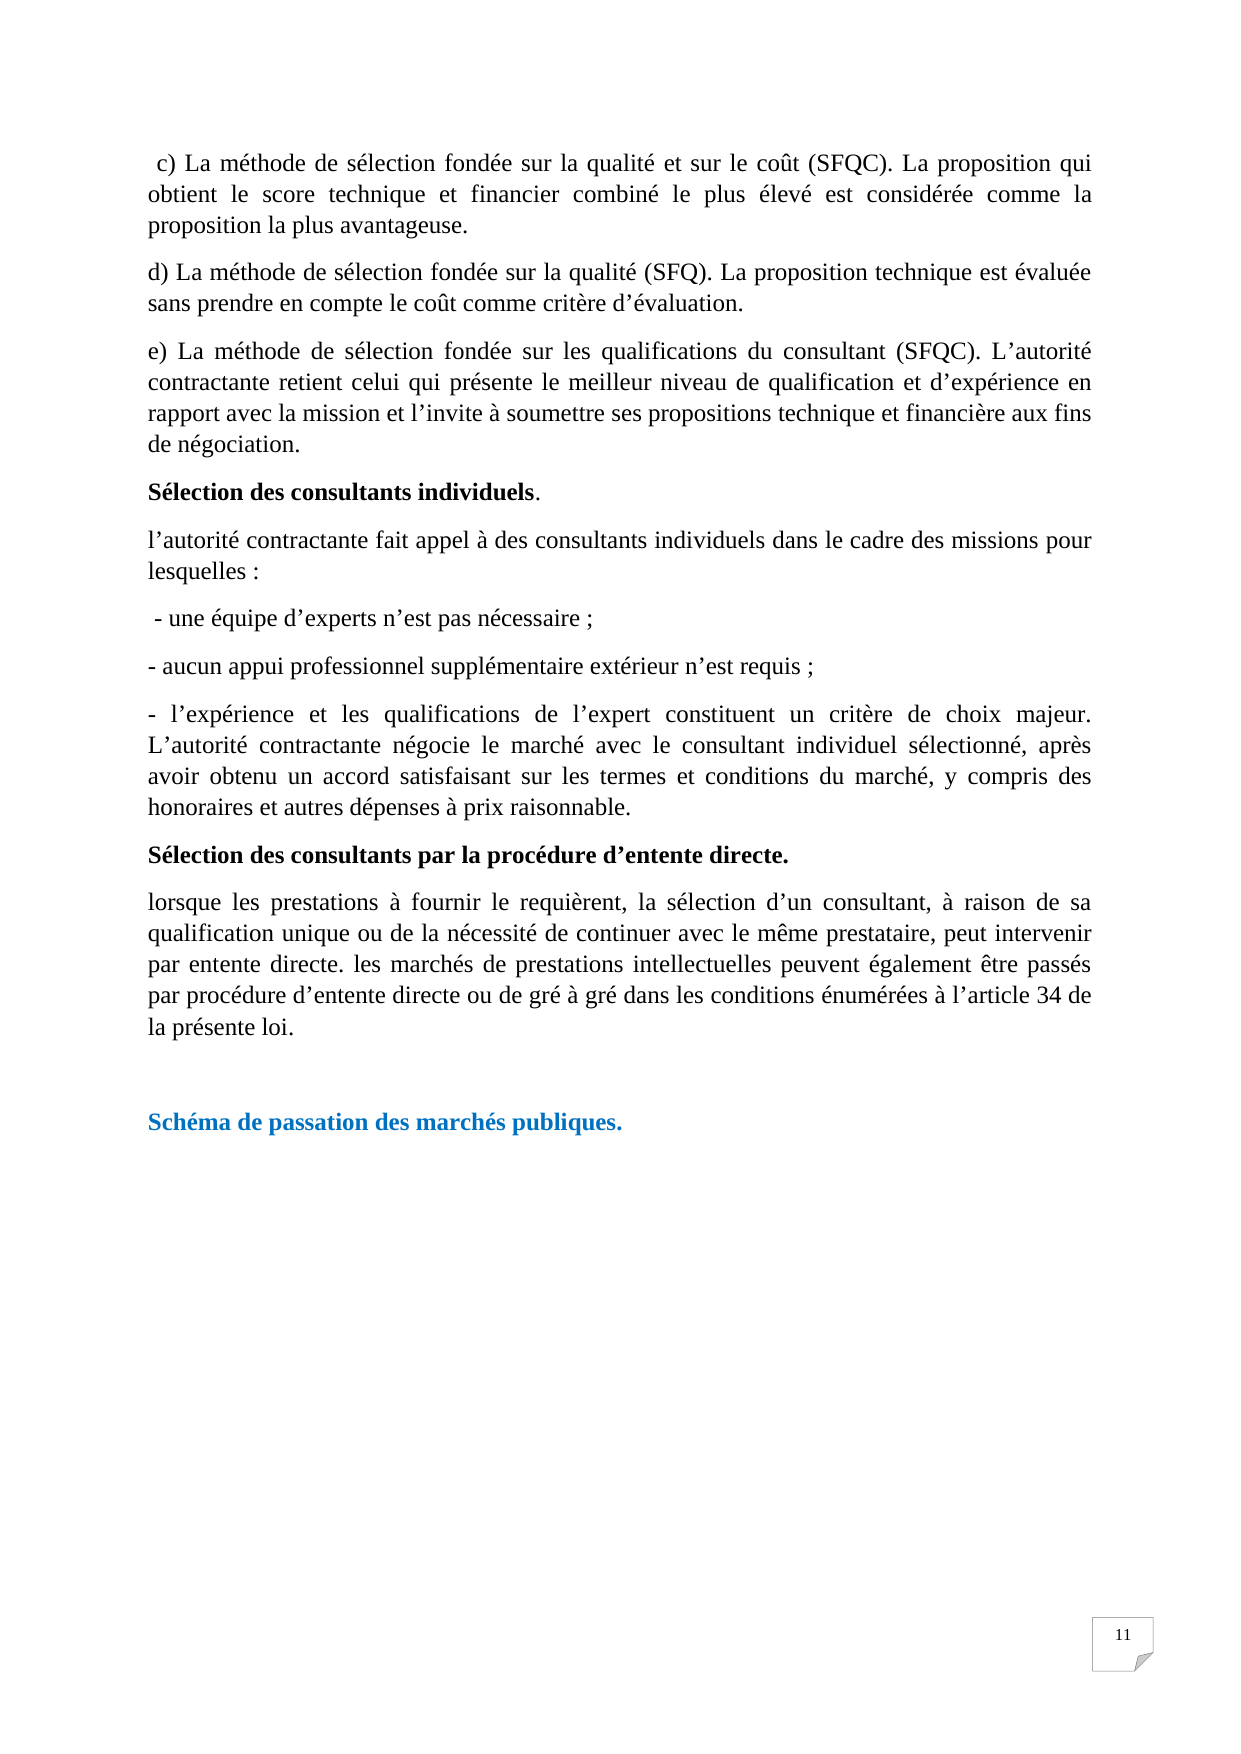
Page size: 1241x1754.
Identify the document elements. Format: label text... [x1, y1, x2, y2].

text e) La méthode de sélection fondée sur les qualifications du consultant (SFQC). L’autorité contractante retient celui qui présente le meilleur niveau de qualification et d’expérience en rapport avec la mission et l’invite à soumettre ses propositions technique et financière aux fins de négociation. [148, 336, 1093, 458]
text Sélection des consultants par la procédure d’entente directe. [148, 840, 1093, 868]
text - aucun appui professionnel supplémentaire extérieur n’est requis ; [148, 651, 1093, 680]
text - l’expérience et les qualifications de l’expert constituent un critère de choix majeur. L’autorité contractante négocie le marché avec le consultant individuel sélectionné, après avoir obtenu un accord satisfaisant sur les termes et conditions du marché, y compris des honoraires et autres dépenses à prix raisonnable. [148, 699, 1093, 821]
text l’autorité contractante fait appel à des consultants individuels dans le cadre des missions pour lesquelles : [148, 525, 1093, 584]
text d) La méthode de sélection fondée sur la qualité (SFQ). La proposition technique est évaluée sans prendre en compte le coût comme critère d’évaluation. [148, 257, 1093, 317]
text c) La méthode de sélection fondée sur la qualité et sur le coût (SFQC). La proposition qui obtient le score technique et financier combiné le plus élevé est considérée comme la proposition la plus avantageuse. [148, 148, 1093, 238]
text Sélection des consultants individuels. [148, 477, 1093, 506]
text lorsque les prestations à fournir le requièrent, la sélection d’un consultant, à raison de sa qualification unique ou de la nécessité de continuer avec le même prestataire, peut intervenir par entente directe. les marchés de prestations intellectuelles peuvent également être passés par procédure d’entente directe ou de gré à gré dans les conditions énumérées à l’article 34 de la présente loi. [148, 887, 1093, 1040]
text Schéma de passation des marchés publiques. [148, 1107, 1093, 1136]
text - une équipe d’experts n’est pas nécessaire ; [148, 603, 1093, 632]
